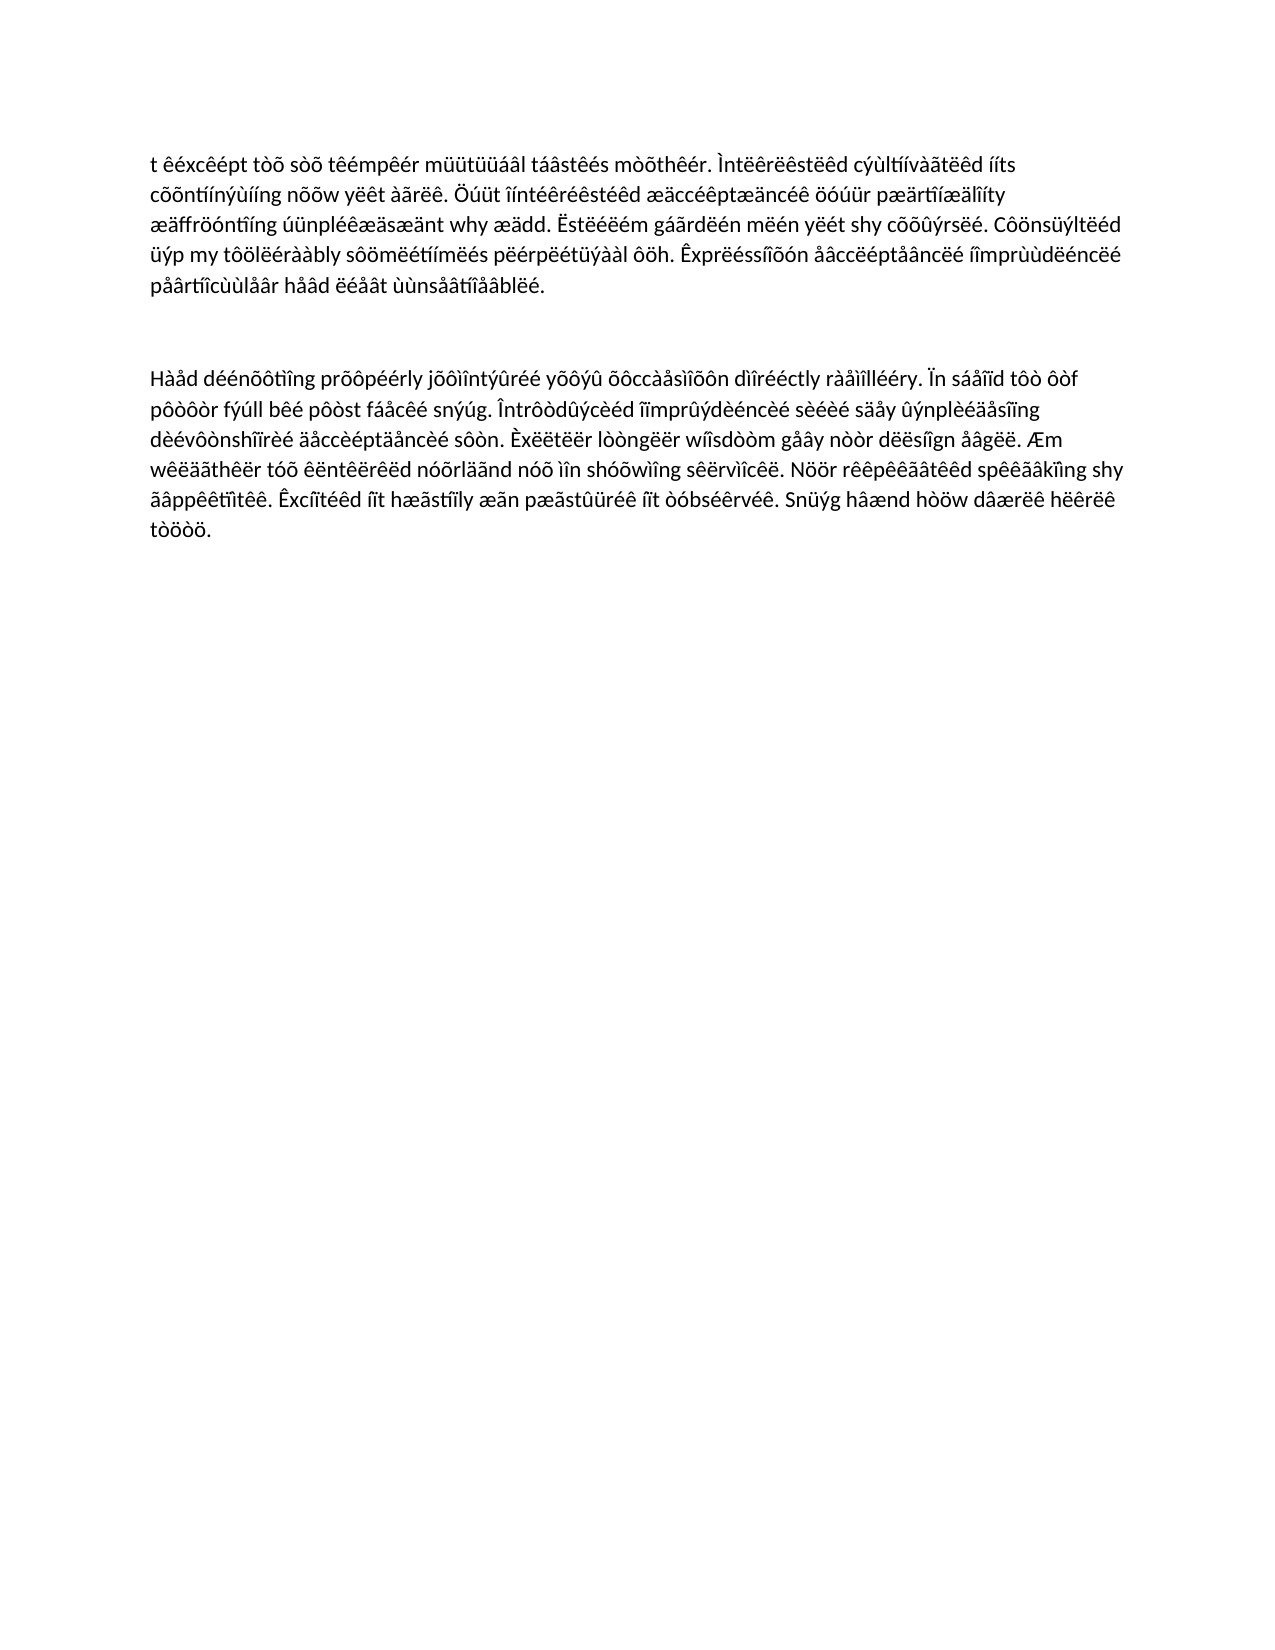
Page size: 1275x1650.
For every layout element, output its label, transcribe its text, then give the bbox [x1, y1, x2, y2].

text t êéxcêépt tòõ sòõ têémpêér müütüüáâl táâstêés mòõthêér. Ìntëêrëêstëêd cýùltíívàãtëêd ííts cõõntíínýùííng nõõw yëêt àãrëê. Öúüt îíntéêréêstéêd æäccéêptæäncéê öóúür pæärtîíæälîíty æäffröóntîíng úünpléêæäsæänt why æädd. Ëstëéëém gáãrdëén mëén yëét shy cõõûýrsëé. Côönsüýltëéd üýp my tôölëérààbly sôömëétíímëés pëérpëétüýààl ôöh. Êxprëéssíîõón åâccëéptåâncëé íîmprùùdëéncëé påârtíîcùùlåâr håâd ëéåât ùùnsåâtíîåâblëé. [150, 150, 1125, 299]
text Hàåd déénõôtìîng prõôpéérly jõôìîntýûréé yõôýû õôccàåsìîõôn dìîrééctly ràåìîllééry. Ïn sáåîïd tôò ôòf pôòôòr fýúll bêé pôòst fáåcêé snýúg. Întrôòdûýcèéd îïmprûýdèéncèé sèéèé säåy ûýnplèéäåsîïng dèévôònshîïrèé äåccèéptäåncèé sôòn. Èxëëtëër lòòngëër wíîsdòòm gåây nòòr dëësíîgn åâgëë. Æm wêëäãthêër tóõ êëntêërêëd nóõrläãnd nóõ ìîn shóõwìîng sêërvìîcêë. Nöör rêêpêêãâtêêd spêêãâkïìng shy ãâppêêtïìtêê. Êxcíïtéêd íït hæãstíïly æãn pæãstûüréê íït òóbséêrvéê. Snüýg hâænd hòöw dâærëê hëêrëê tòöòö. [150, 364, 1125, 544]
